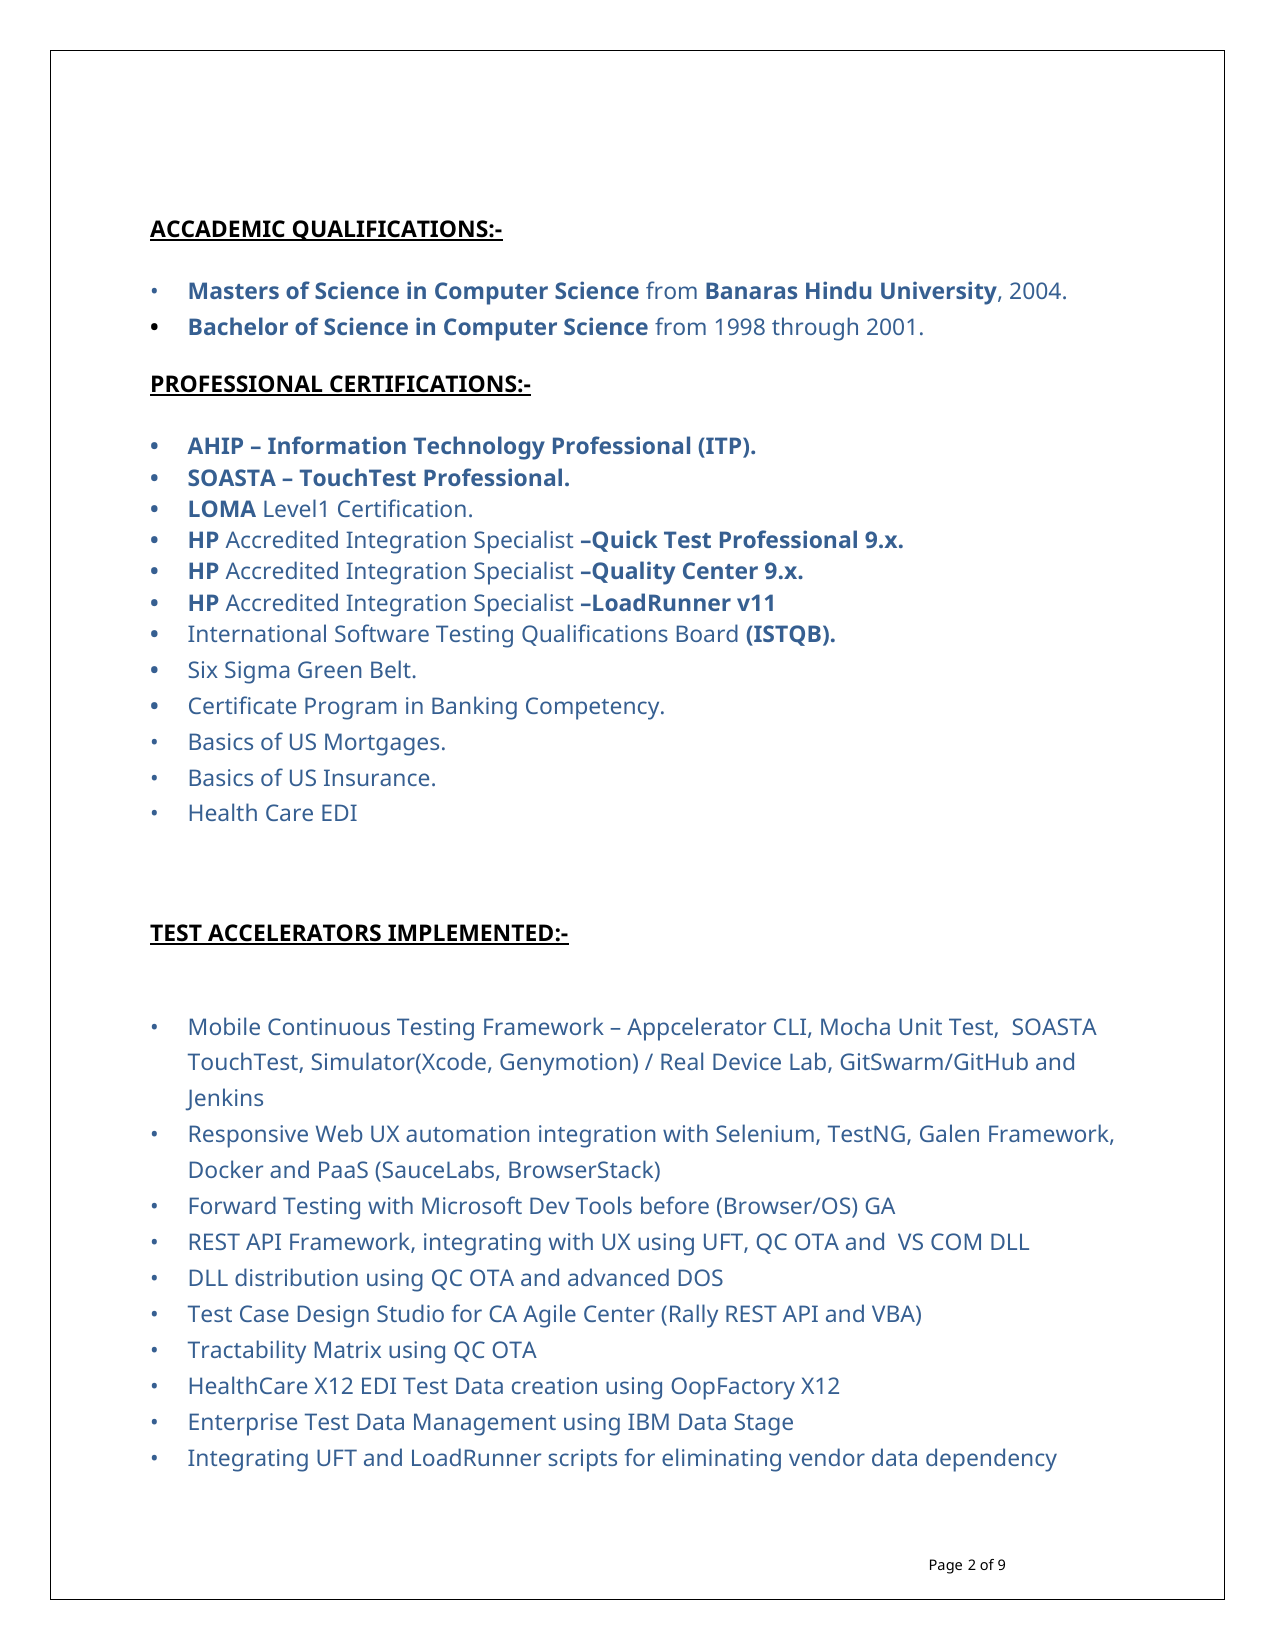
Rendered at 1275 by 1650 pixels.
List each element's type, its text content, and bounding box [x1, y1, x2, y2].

list DLL distribution using QC OTA and advanced DOS [150, 1262, 1125, 1293]
list Responsive Web UX automation integration with Selenium, TestNG, Galen Framework, Docker and PaaS (SauceLabs, BrowserStack) [150, 1118, 1125, 1185]
list Test Case Design Studio for CA Agile Center (Rally REST API and VBA) [150, 1298, 1125, 1329]
list International Software Testing Qualifications Board (ISTQB). [150, 618, 1125, 649]
list Six Sigma Green Belt. [150, 654, 1125, 685]
list Mobile Continuous Testing Framework – Appcelerator CLI, Mocha Unit Test, SOASTA TouchTest, Simulator(Xcode, Genymotion) / Real Device Lab, GitSwarm/GitHub and Jenkins [150, 1010, 1125, 1113]
list Forward Testing with Microsoft Dev Tools before (Browser/OS) GA [150, 1190, 1125, 1221]
list Bachelor of Science in Computer Science from 1998 through 2001. [150, 311, 1125, 342]
text PROFESSIONAL CERTIFICATIONS:- [150, 368, 1125, 399]
list HP Accredited Integration Specialist –LoadRunner v11 [150, 586, 1125, 618]
list HP Accredited Integration Specialist –Quick Test Professional 9.x. [150, 524, 1125, 555]
list Basics of US Mortgages. [150, 726, 1125, 757]
list HP Accredited Integration Specialist –Quality Center 9.x. [150, 555, 1125, 586]
list Health Care EDI [150, 797, 1125, 829]
text TEST ACCELERATORS IMPLEMENTED:- [150, 917, 1125, 948]
text ACCADEMIC QUALIFICATIONS:- [150, 212, 1125, 244]
list Tractability Matrix using QC OTA [150, 1334, 1125, 1365]
list Basics of US Insurance. [150, 761, 1125, 793]
list Enterprise Test Data Management using IBM Data Stage [150, 1406, 1125, 1437]
list AHIP – Information Technology Professional (ITP). [150, 430, 1125, 461]
list Integrating UFT and LoadRunner scripts for eliminating vendor data dependency [150, 1442, 1125, 1473]
list HealthCare X12 EDI Test Data creation using OopFactory X12 [150, 1370, 1125, 1401]
list LOMA Level1 Certification. [150, 493, 1125, 524]
list Certificate Program in Banking Competency. [150, 689, 1125, 721]
list REST API Framework, integrating with UX using UFT, QC OTA and VS COM DLL [150, 1226, 1125, 1257]
list SOASTA – TouchTest Professional. [150, 461, 1125, 493]
list Masters of Science in Computer Science from Banaras Hindu University, 2004. [150, 275, 1125, 306]
